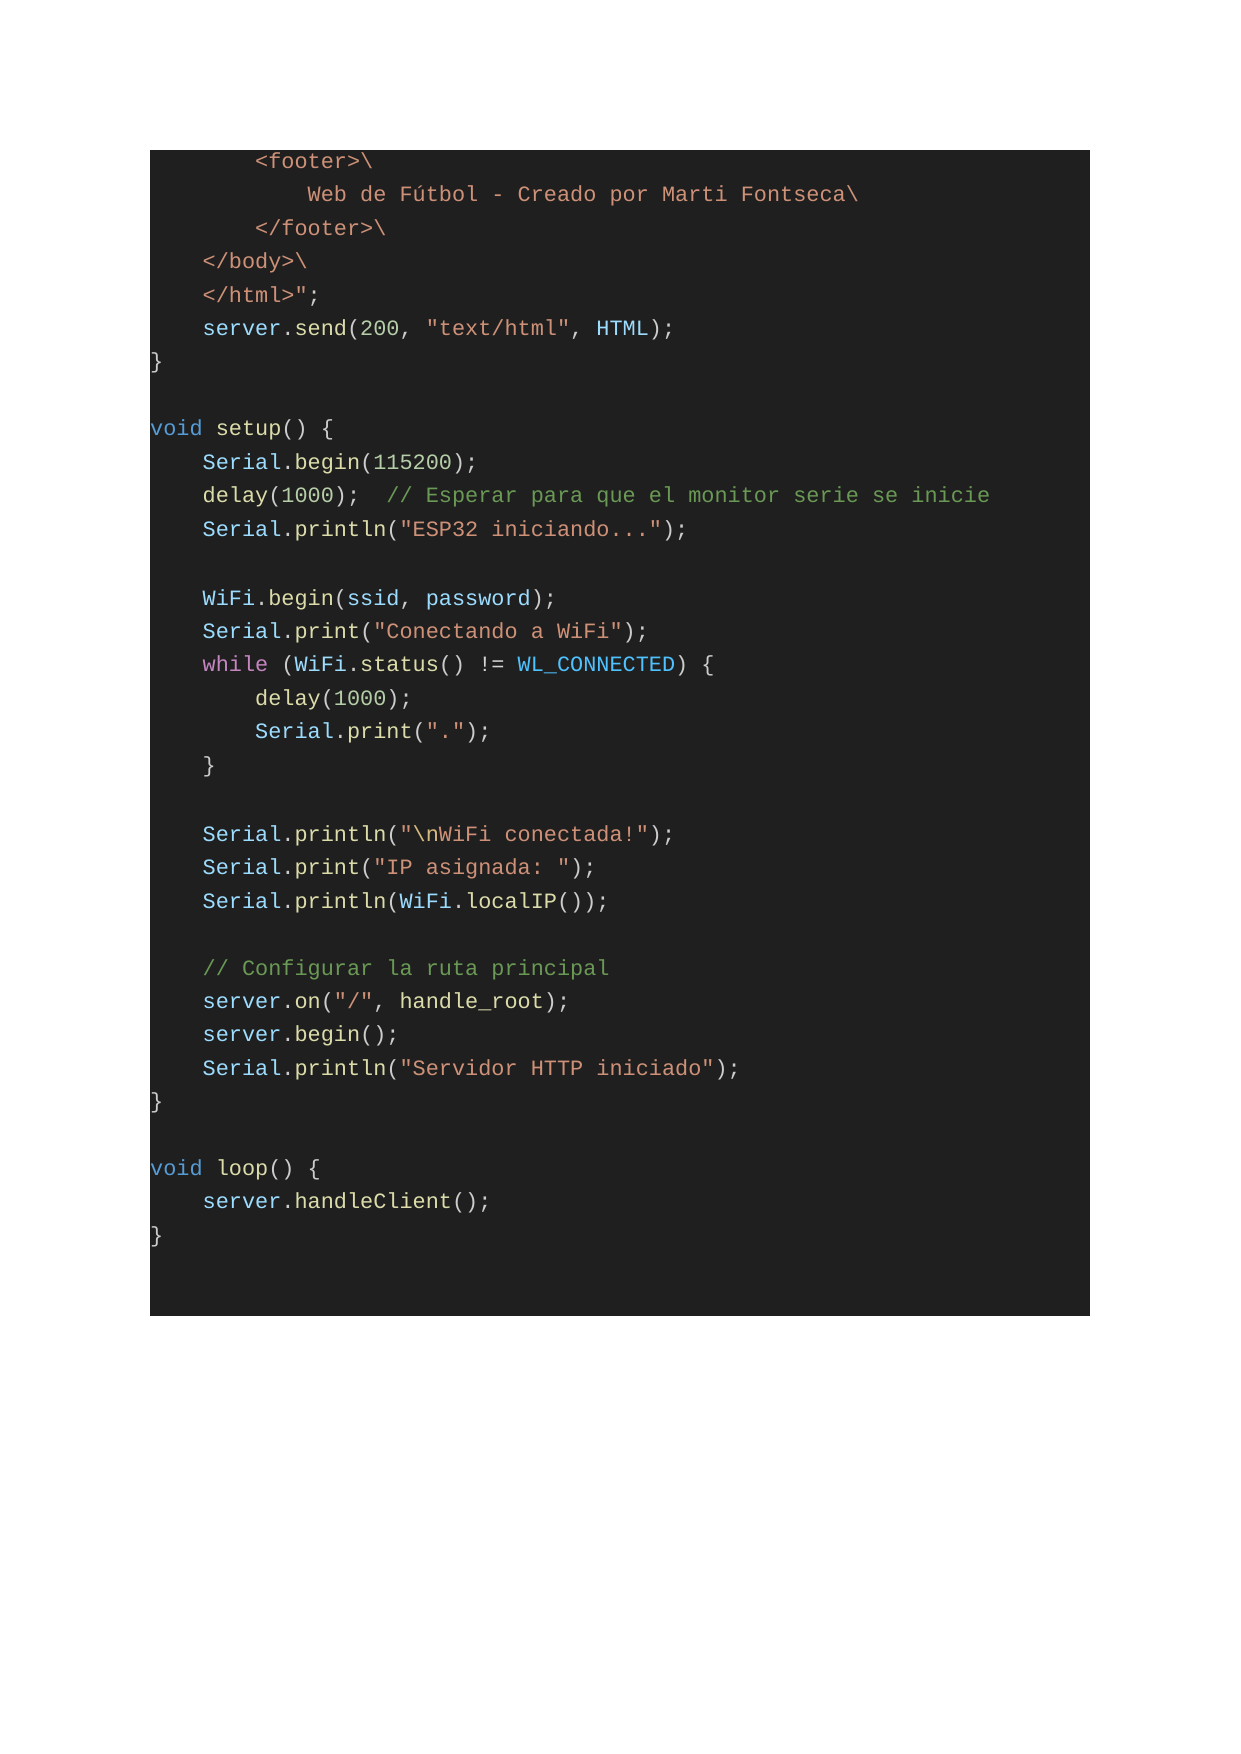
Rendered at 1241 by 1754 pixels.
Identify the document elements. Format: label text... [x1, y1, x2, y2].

text server.send(200, "text/html", HTML); [150, 317, 1090, 342]
text } [150, 351, 1090, 375]
text WiFi.begin(ssid, password); [150, 587, 1090, 612]
text Serial.print("Conectando a WiFi"); [150, 620, 1090, 645]
text delay(1000); // Esperar para que el monitor serie se inicie [150, 484, 1090, 509]
text server.on("/", handle_root); [150, 990, 1090, 1015]
text Serial.print("IP asignada: "); [150, 856, 1090, 881]
text Serial.begin(115200); [150, 451, 1090, 476]
text Serial.println(WiFi.localIP()); [150, 890, 1090, 914]
text } [150, 754, 1090, 779]
text <footer>\ [150, 150, 1090, 175]
text Web de Fútbol - Creado por Marti Fontseca\ [150, 183, 1090, 208]
text Serial.print("."); [150, 721, 1090, 745]
text </body>\ [150, 250, 1090, 275]
text server.begin(); [150, 1023, 1090, 1048]
text </html>"; [150, 284, 1090, 308]
text </footer>\ [150, 217, 1090, 242]
text delay(1000); [150, 687, 1090, 712]
text Serial.println("ESP32 iniciando..."); [150, 518, 1090, 543]
text Serial.println("\nWiFi conectada!"); [150, 823, 1090, 848]
text server.handleClient(); [150, 1191, 1090, 1216]
text // Configurar la ruta principal [150, 957, 1090, 981]
text } [150, 1224, 1090, 1249]
text Serial.println("Servidor HTTP iniciado"); [150, 1057, 1090, 1082]
text void loop() { [150, 1157, 1090, 1182]
text } [150, 1090, 1090, 1115]
text void setup() { [150, 417, 1090, 442]
text while (WiFi.status() != WL_CONNECTED) { [150, 654, 1090, 678]
